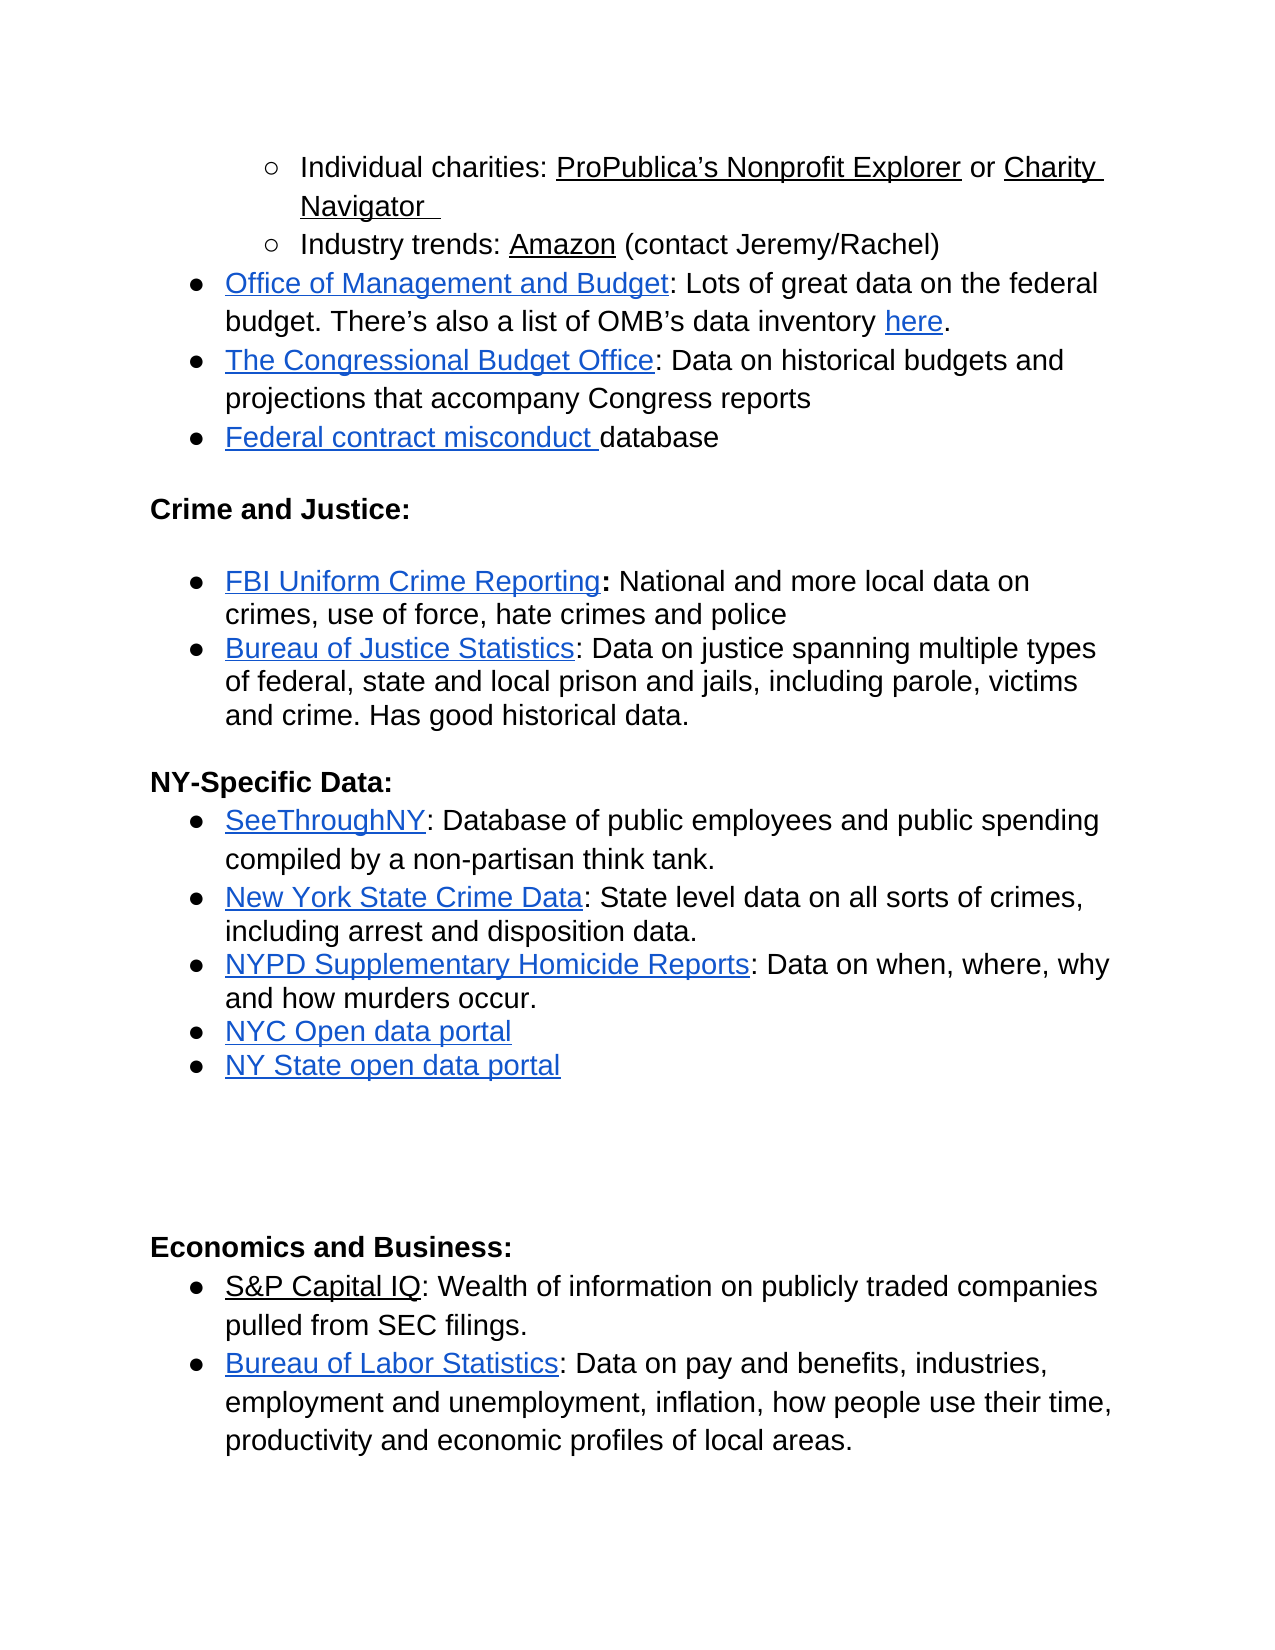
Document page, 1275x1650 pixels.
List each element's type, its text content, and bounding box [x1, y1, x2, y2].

list Bureau of Justice Statistics: Data on justice spanning multiple types of federal, state and local prison and jails, including parole, victims and crime. Has good historical data. [187, 631, 1125, 731]
list Federal contract misconduct database [187, 420, 1125, 453]
list New York State Crime Data: State level data on all sorts of crimes, including arrest and disposition data. [187, 880, 1125, 947]
list FBI Uniform Crime Reporting: National and more local data on crimes, use of force, hate crimes and police [187, 563, 1125, 631]
list SeeThroughNY: Database of public employees and public spending compiled by a non-partisan think tank. [187, 803, 1125, 875]
list S&P Capital IQ: Wealth of information on publicly traded companies pulled from SEC filings. [187, 1269, 1125, 1341]
list Industry trends: Amazon (contact Jeremy/Rachel) [262, 227, 1125, 261]
list The Congressional Budget Office: Data on historical budgets and projections that accompany Congress reports [187, 343, 1125, 415]
list Bureau of Labor Statistics: Data on pay and benefits, industries, employment and unemployment, inflation, how people use their time, productivity and economic profiles of local areas. [187, 1346, 1125, 1457]
list NYPD Supplementary Homicide Reports: Data on when, where, why and how murders occur. [187, 947, 1125, 1014]
list NYC Open data portal [187, 1014, 1125, 1048]
text Crime and Justice: [150, 492, 1125, 525]
list Office of Management and Budget: Lots of great data on the federal budget. There’s also a list of OMB’s data inventory here. [187, 266, 1125, 338]
list Individual charities: ProPublica’s Nonprofit Explorer or Charity Navigator [262, 150, 1125, 222]
list NY State open data portal [187, 1048, 1125, 1081]
text NY-Specific Data: [150, 764, 1125, 798]
text Economics and Business: [150, 1230, 1125, 1264]
